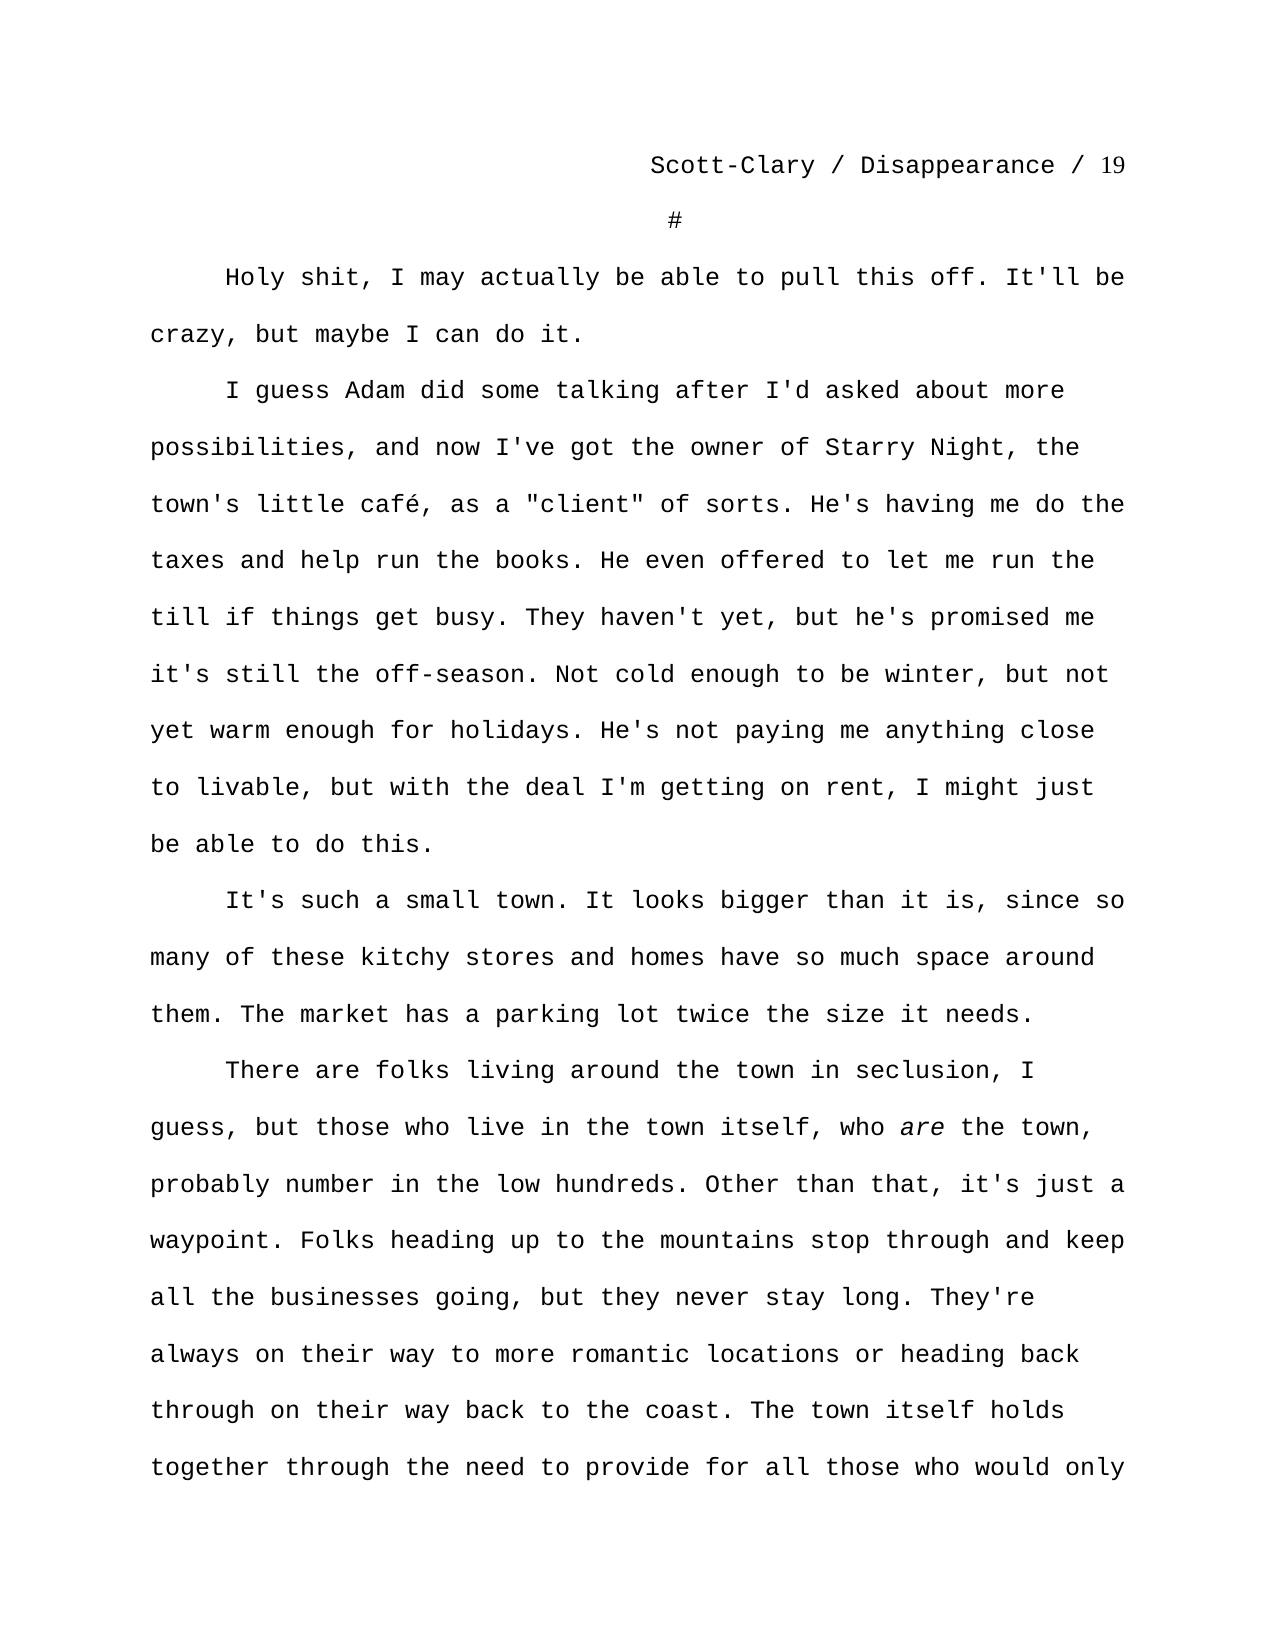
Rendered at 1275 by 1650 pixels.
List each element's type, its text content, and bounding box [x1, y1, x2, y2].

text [150, 1058, 1125, 1483]
text Holy shit, I may actually be able to pull this off. It'll be crazy, but maybe I can do it. [150, 264, 1125, 349]
text I guess Adam did some talking after I'd asked about more possibilities, and now I've got the owner of Starry Night, the town's little café, as a "client" of sorts. He's having me do the taxes and help run the books. He even offered to let me run the till if things get busy. They haven't yet, but he's promised me it's still the off-season. Not cold enough to be winter, but not yet warm enough for holidays. He's not paying me anything close to livable, but with the deal I'm getting on rent, I might just be able to do this. [150, 378, 1125, 859]
text It's such a small town. It looks bigger than it is, since so many of these kitchy stores and homes have so much space around them. The market has a parking lot twice the size it needs. [150, 888, 1125, 1029]
text # [150, 208, 1125, 236]
